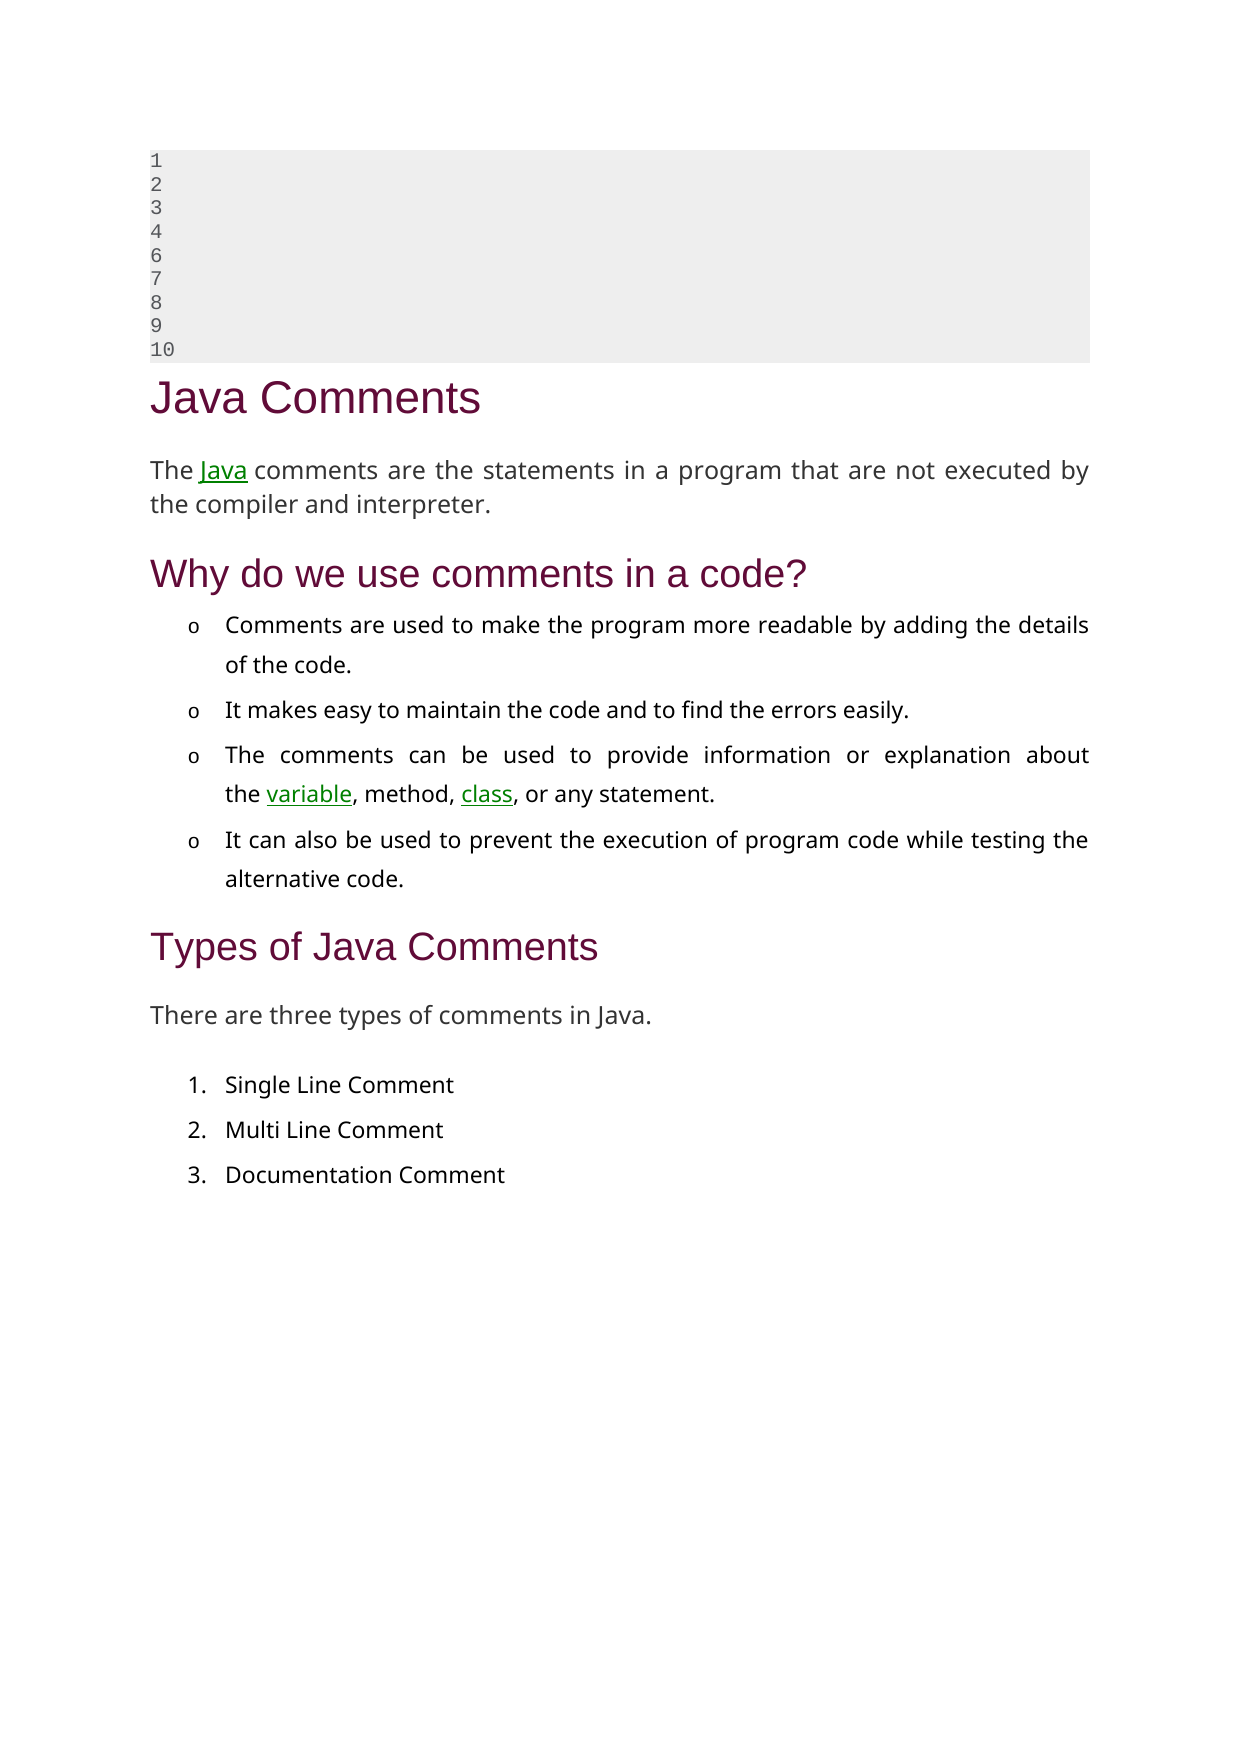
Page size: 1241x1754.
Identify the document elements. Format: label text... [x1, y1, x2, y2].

text 1 [150, 150, 1090, 174]
text 8 [150, 292, 1090, 316]
subtitle Why do we use comments in a code? [150, 550, 1090, 595]
list It makes easy to maintain the code and to find the errors easily. [187, 686, 1090, 725]
text 9 [150, 316, 1090, 339]
list It can also be used to prevent the execution of program code while testing the alternative code. [187, 816, 1090, 894]
text 4 [150, 221, 1090, 244]
text There are three types of comments in Java. [150, 998, 1090, 1032]
text 10 [150, 339, 1090, 363]
text 6 [150, 244, 1090, 268]
text The Java comments are the statements in a program that are not executed by the compiler and interpreter. [150, 452, 1090, 521]
list Multi Line Comment [187, 1106, 1090, 1145]
list Single Line Comment [187, 1061, 1090, 1100]
list The comments can be used to provide information or explanation about the variable, method, class, or any statement. [187, 731, 1090, 809]
text 2 [150, 174, 1090, 197]
subtitle Types of Java Comments [150, 923, 1090, 969]
text 3 [150, 197, 1090, 221]
text 7 [150, 268, 1090, 292]
list Comments are used to make the program more readable by adding the details of the code. [187, 602, 1090, 680]
list Documentation Comment [187, 1152, 1090, 1191]
subtitle Java Comments [150, 371, 1090, 423]
